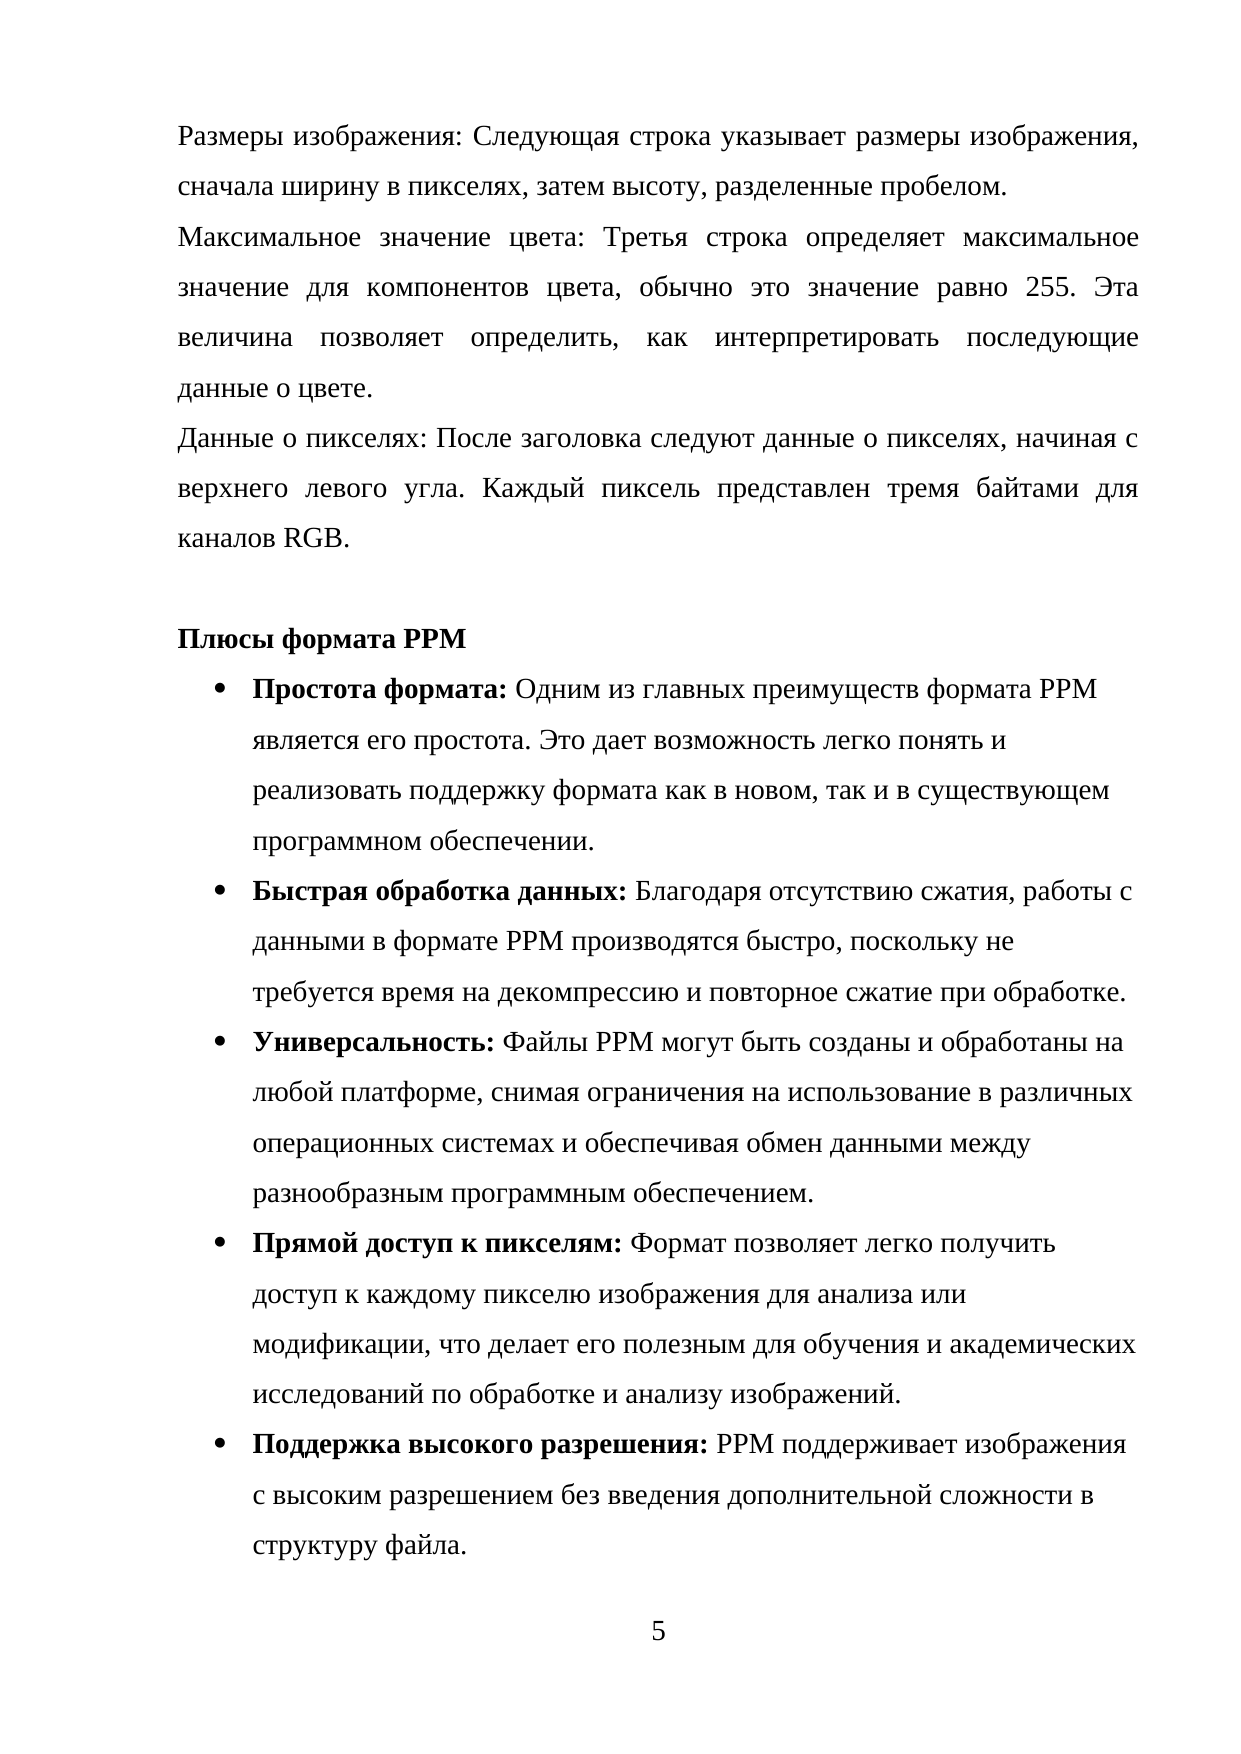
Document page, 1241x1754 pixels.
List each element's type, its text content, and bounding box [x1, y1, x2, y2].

list Простота формата: Одним из главных преимуществ формата PPM является его простота. Это дает возможность легко понять и реализовать поддержку формата как в новом, так и в существующем программном обеспечении. [215, 672, 1140, 856]
text Максимальное значение цвета: Третья строка определяет максимальное значение для компонентов цвета, обычно это значение равно 255. Эта величина позволяет определить, как интерпретировать последующие данные о цвете. [177, 219, 1140, 403]
text Данные о пикселях: После заголовка следуют данные о пикселях, начиная с верхнего левого угла. Каждый пиксель представлен тремя байтами для каналов RGB. [177, 420, 1140, 554]
list Поддержка высокого разрешения: PPM поддерживает изображения с высоким разрешением без введения дополнительной сложности в структуру файла. [215, 1427, 1140, 1561]
list Быстрая обработка данных: Благодаря отсутствию сжатия, работы с данными в формате PPM производятся быстро, поскольку не требуется время на декомпрессию и повторное сжатие при обработке. [215, 873, 1140, 1007]
list Универсальность: Файлы PPM могут быть созданы и обработаны на любой платформе, снимая ограничения на использование в различных операционных системах и обеспечивая обмен данными между разнообразным программным обеспечением. [215, 1024, 1140, 1208]
text Плюсы формата PPM [177, 621, 1140, 655]
text Размеры изображения: Следующая строка указывает размеры изображения, сначала ширину в пикселях, затем высоту, разделенные пробелом. [177, 118, 1140, 202]
